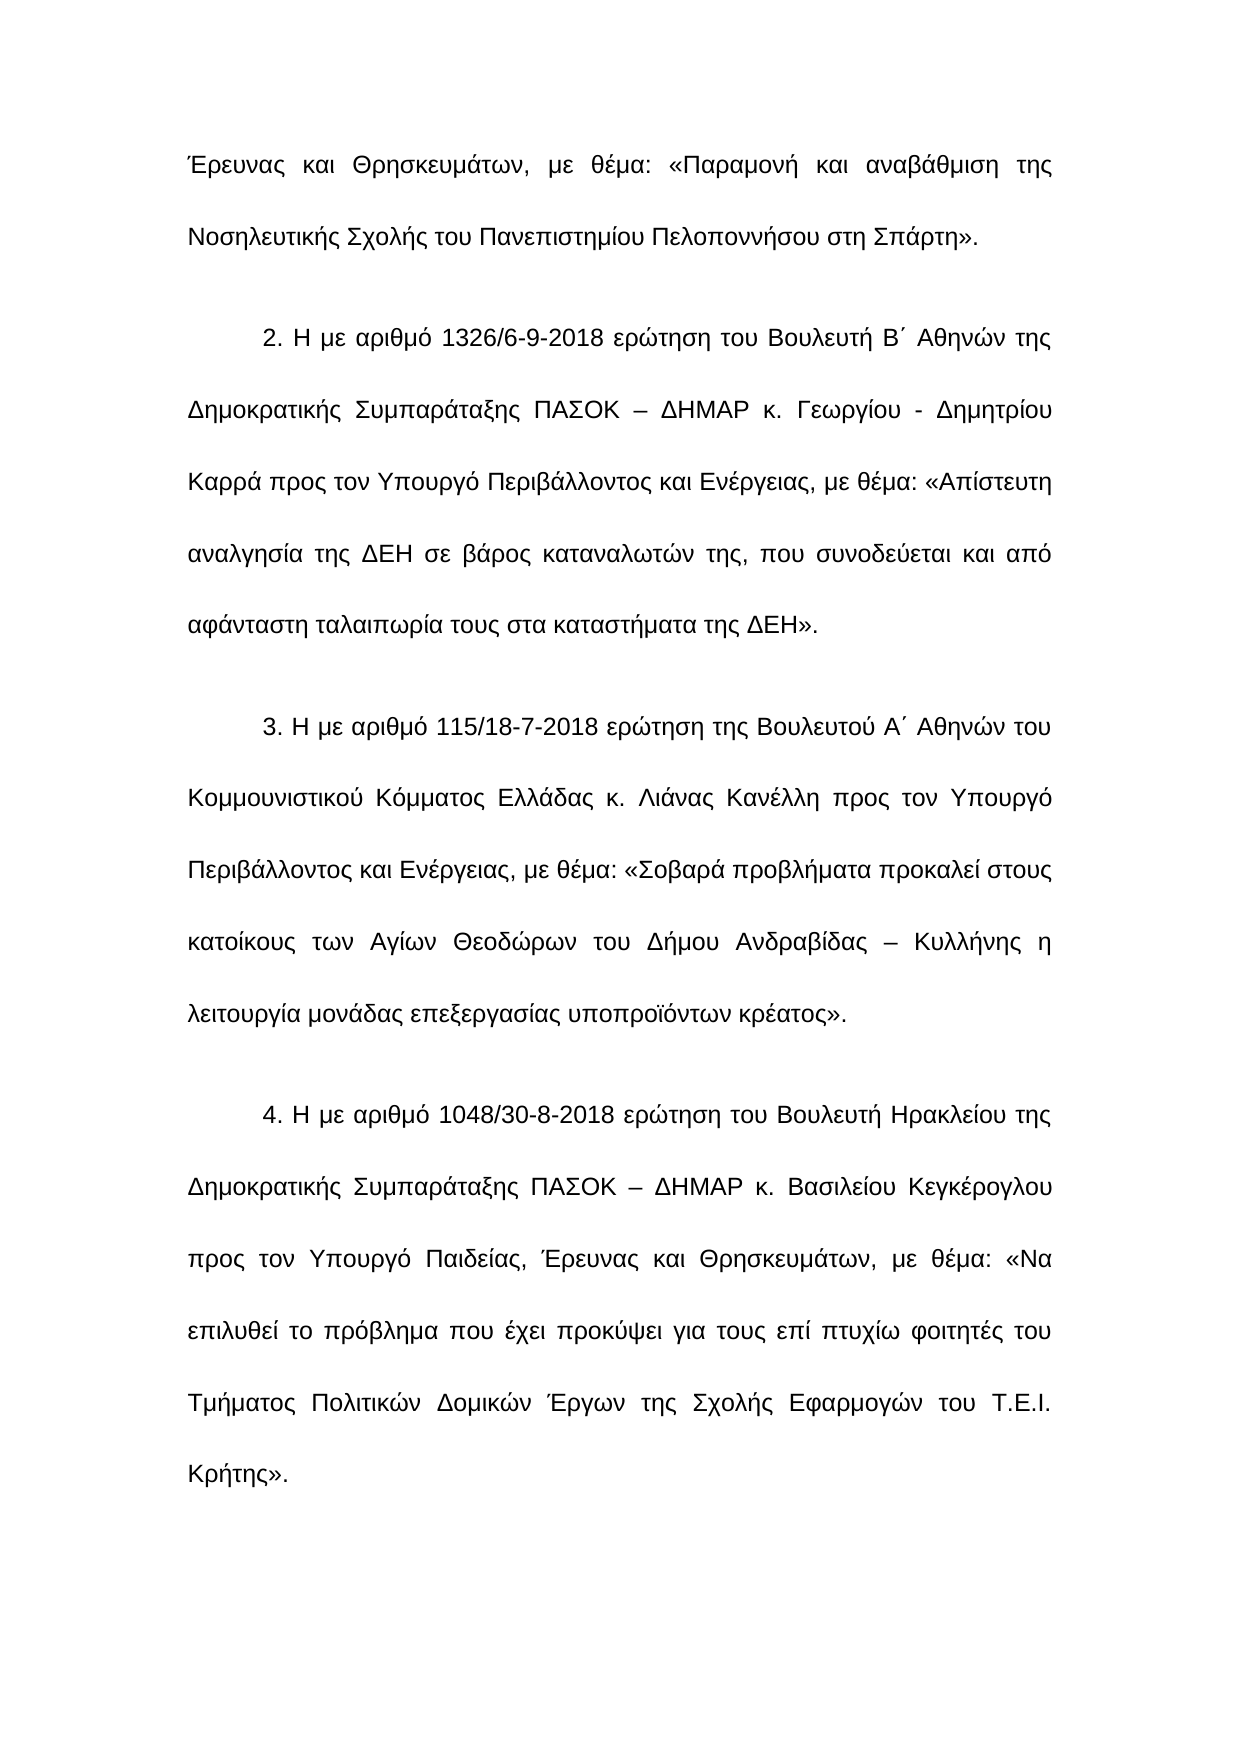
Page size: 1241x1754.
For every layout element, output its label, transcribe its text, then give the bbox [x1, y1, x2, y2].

text 2. Η με αριθμό 1326/6-9-2018 ερώτηση του Βουλευτή Β΄ Αθηνών της Δημοκρατικής Συμπαράταξης ΠΑΣΟΚ – ΔΗΜΑΡ κ. Γεωργίου - Δημητρίου Καρρά προς τον Υπουργό Περιβάλλοντος και Ενέργειας, με θέμα: «Απίστευτη αναλγησία της ΔΕΗ σε βάρος καταναλωτών της, που συνοδεύεται και από αφάνταστη ταλαιπωρία τους στα καταστήματα της ΔΕΗ». [187, 323, 1053, 639]
text 3. Η με αριθμό 115/18-7-2018 ερώτηση της Βουλευτού Α΄ Αθηνών του Κομμουνιστικού Κόμματος Ελλάδας κ. Λιάνας Κανέλλη προς τον Υπουργό Περιβάλλοντος και Ενέργειας, με θέμα: «Σοβαρά προβλήματα προκαλεί στους κατοίκους των Αγίων Θεοδώρων του Δήμου Ανδραβίδας – Κυλλήνης η λειτουργία μονάδας επεξεργασίας υποπροϊόντων κρέατος». [187, 711, 1053, 1028]
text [187, 150, 1053, 251]
text 4. Η με αριθμό 1048/30-8-2018 ερώτηση του Βουλευτή Ηρακλείου της Δημοκρατικής Συμπαράταξης ΠΑΣΟΚ – ΔΗΜΑΡ κ. Βασιλείου Κεγκέρογλου προς τον Υπουργό Παιδείας, Έρευνας και Θρησκευμάτων, με θέμα: «Να επιλυθεί το πρόβλημα που έχει προκύψει για τους επί πτυχίω φοιτητές του Τμήματος Πολιτικών Δομικών Έργων της Σχολής Εφαρμογών του Τ.Ε.Ι. Κρήτης». [187, 1100, 1053, 1488]
